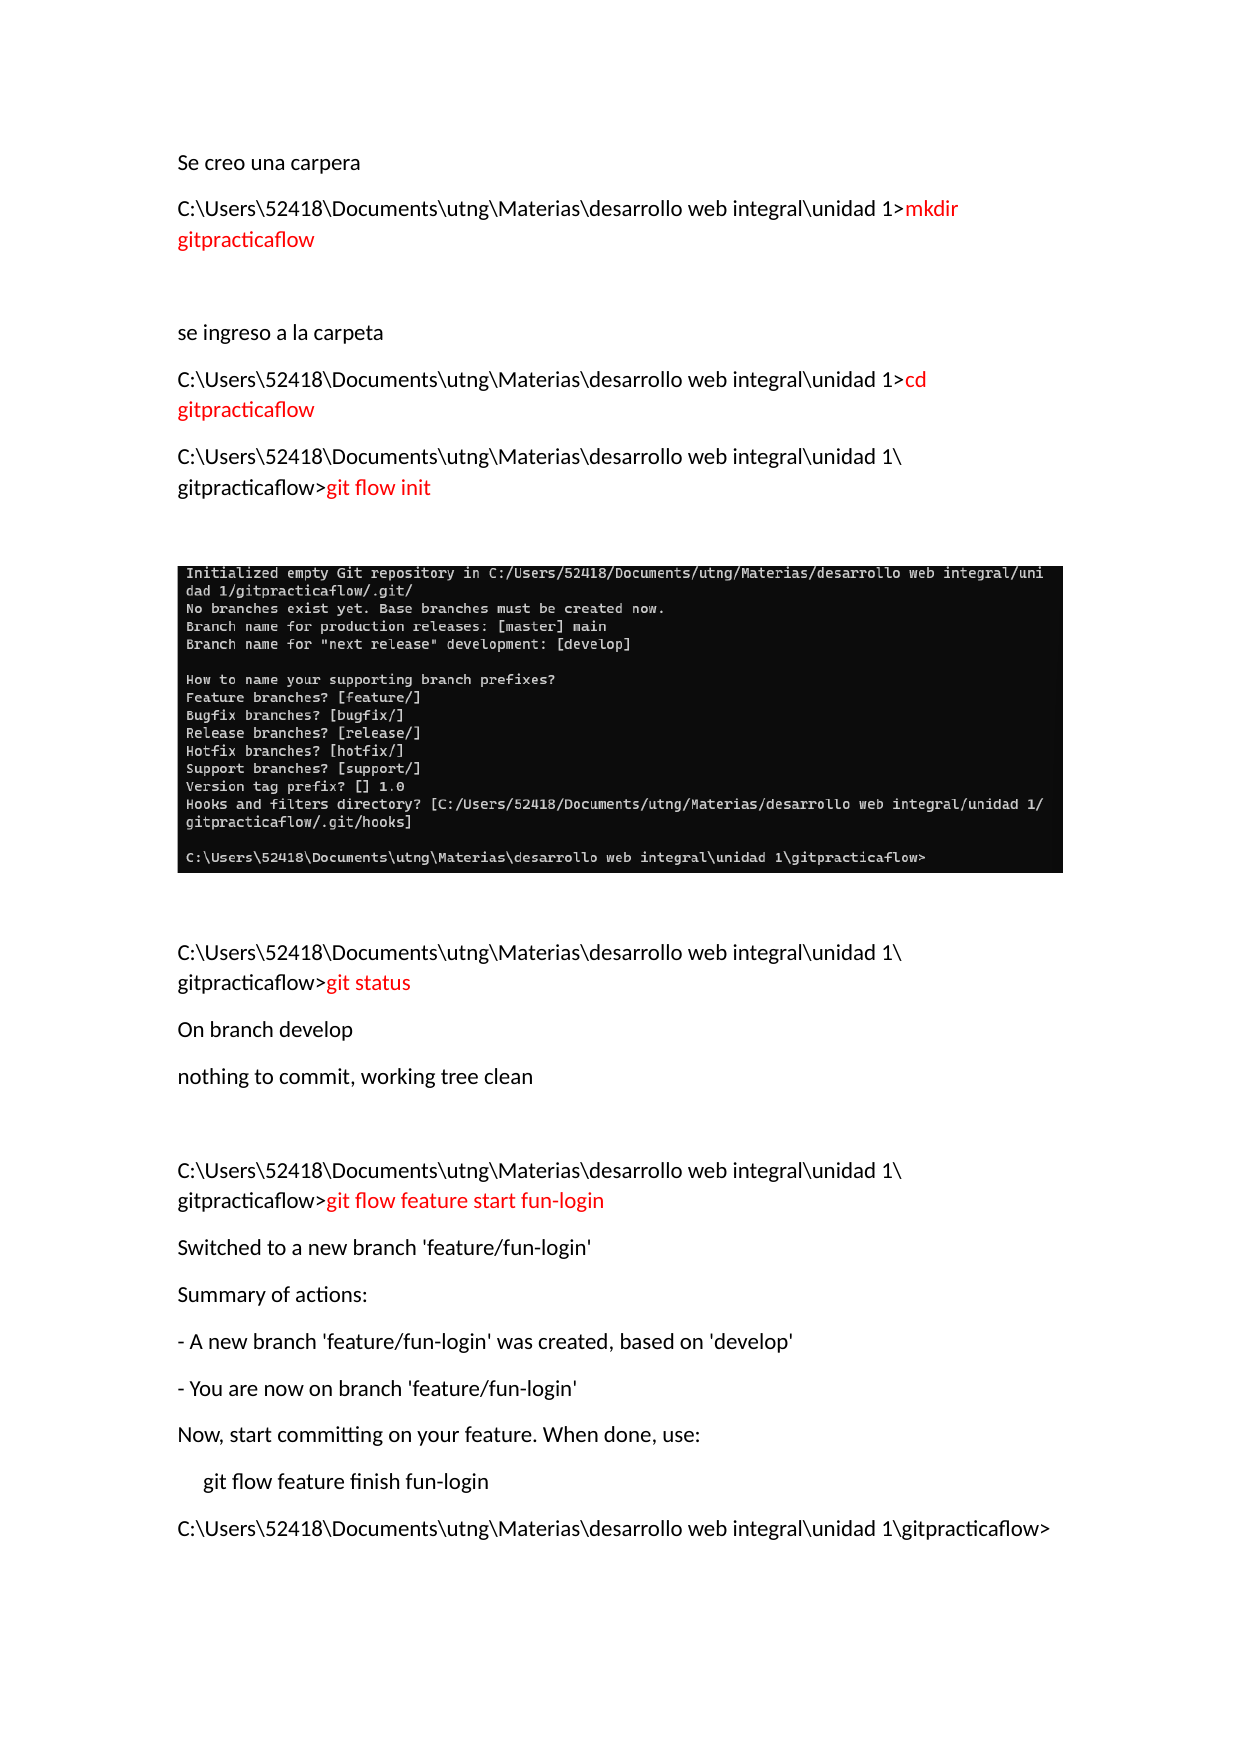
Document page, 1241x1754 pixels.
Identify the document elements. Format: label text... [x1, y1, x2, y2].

text C:\Users\52418\Documents\utng\Materias\desarrollo web integral\unidad 1\gitpracticaflow>git status [177, 938, 1063, 996]
text On branch develop [177, 1015, 1063, 1043]
text nothing to commit, working tree clean [177, 1062, 1063, 1090]
text C:\Users\52418\Documents\utng\Materias\desarrollo web integral\unidad 1>mkdir gitpracticaflow [177, 194, 1063, 253]
picture [177, 566, 1063, 873]
text se ingreso a la carpeta [177, 318, 1063, 346]
text C:\Users\52418\Documents\utng\Materias\desarrollo web integral\unidad 1>cd gitpracticaflow [177, 365, 1063, 423]
text Se creo una carpera [177, 148, 1063, 176]
text C:\Users\52418\Documents\utng\Materias\desarrollo web integral\unidad 1\gitpracticaflow> [177, 1514, 1063, 1542]
text C:\Users\52418\Documents\utng\Materias\desarrollo web integral\unidad 1\gitpracticaflow>git flow feature start fun-login [177, 1156, 1063, 1214]
text git flow feature finish fun-login [177, 1467, 1063, 1495]
text Switched to a new branch 'feature/fun-login' [177, 1233, 1063, 1261]
text - A new branch 'feature/fun-login' was created, based on 'develop' [177, 1327, 1063, 1355]
text Now, start committing on your feature. When done, use: [177, 1421, 1063, 1448]
text C:\Users\52418\Documents\utng\Materias\desarrollo web integral\unidad 1\gitpracticaflow>git flow init [177, 442, 1063, 501]
text Summary of actions: [177, 1280, 1063, 1308]
text - You are now on branch 'feature/fun-login' [177, 1374, 1063, 1402]
